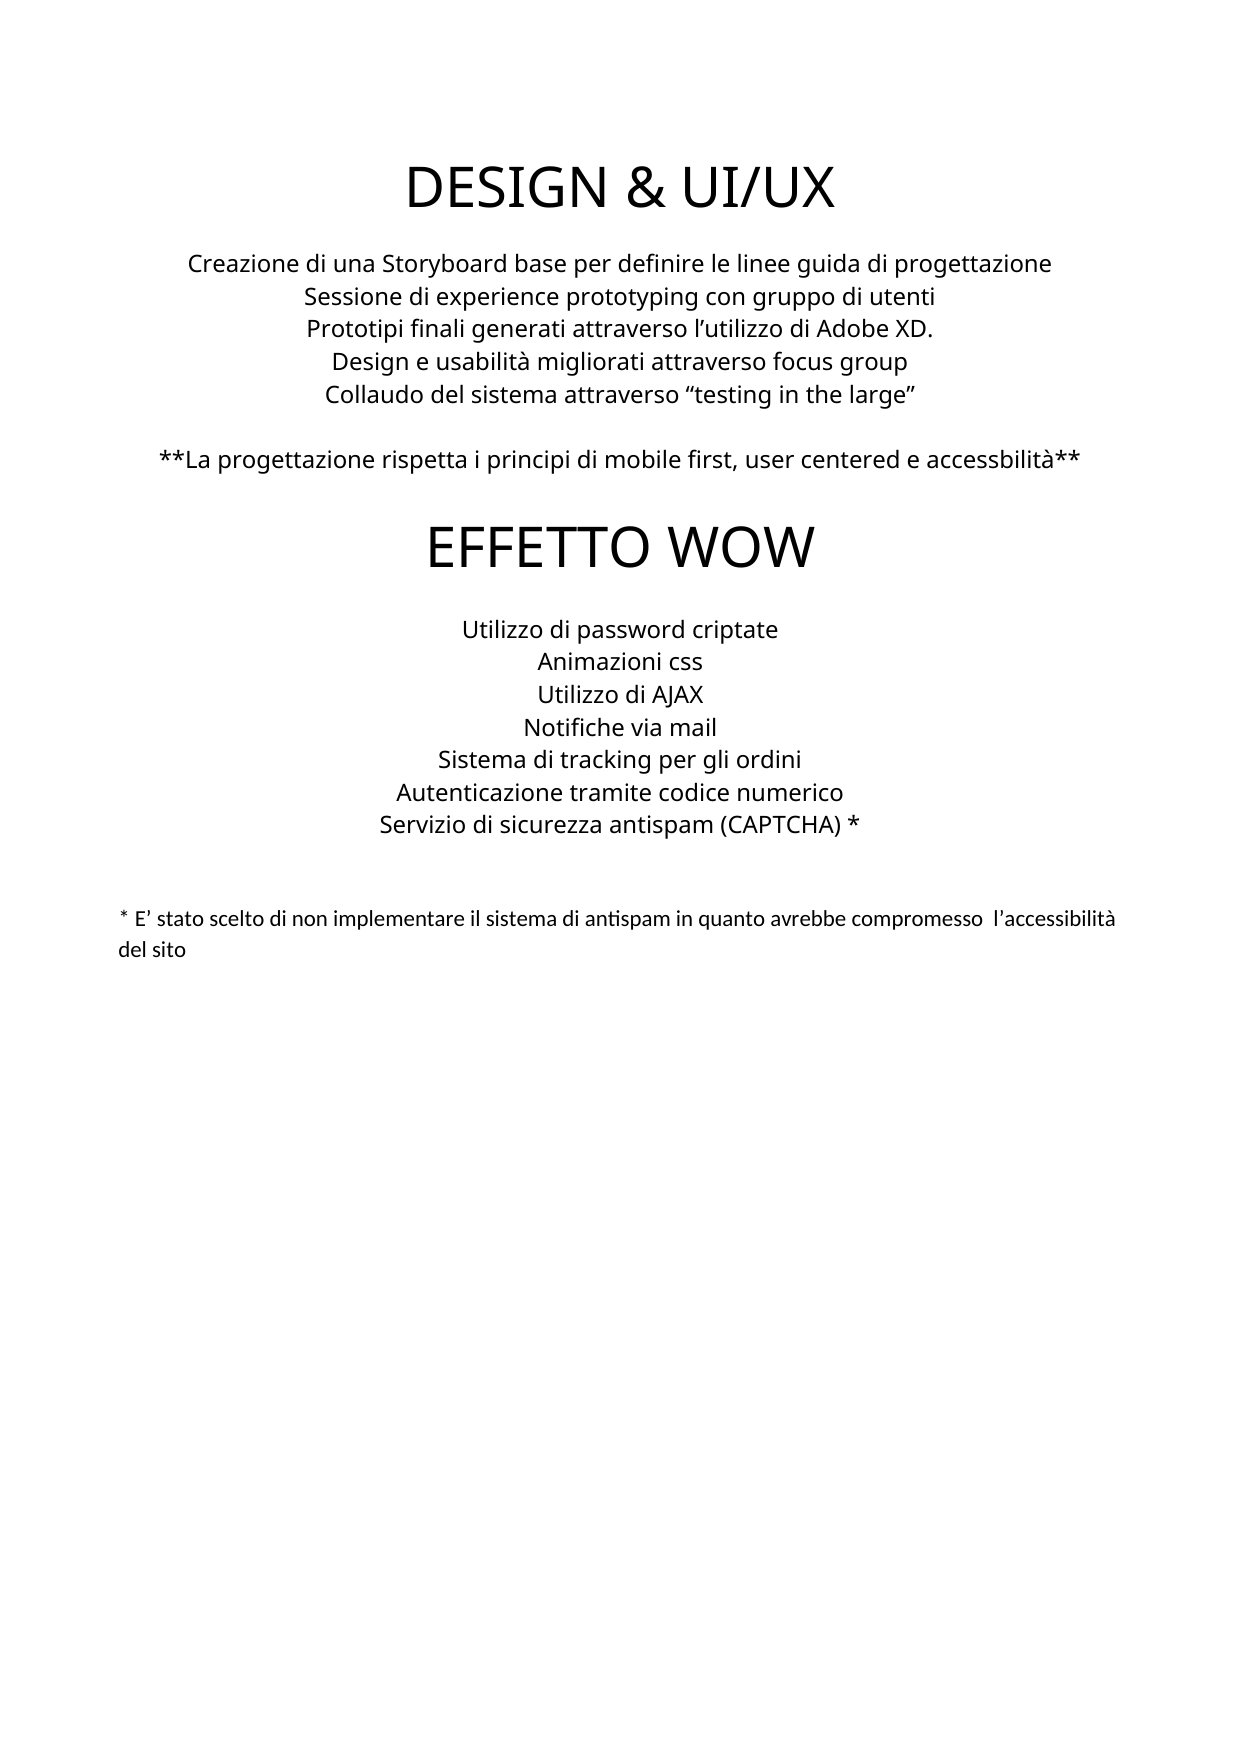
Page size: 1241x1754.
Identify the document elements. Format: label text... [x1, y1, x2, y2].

text Prototipi finali generati attraverso l’utilizzo di Adobe XD. [118, 312, 1122, 345]
text Sessione di experience prototyping con gruppo di utenti [118, 279, 1122, 312]
text Autenticazione tramite codice numerico [118, 776, 1122, 808]
text EFFETTO WOW [118, 508, 1122, 612]
text Servizio di sicurezza antispam (CAPTCHA) * [118, 808, 1122, 841]
text * E’ stato scelto di non implementare il sistema di antispam in quanto avrebbe compromesso l’accessibilità del sito [118, 904, 1122, 963]
text Collaudo del sistema attraverso “testing in the large” [118, 377, 1122, 410]
text Utilizzo di AJAX [118, 678, 1122, 710]
text Notifiche via mail [118, 710, 1122, 743]
text Utilizzo di password criptate [118, 612, 1122, 645]
text Design e usabilità migliorati attraverso focus group [118, 345, 1122, 377]
text Creazione di una Storyboard base per definire le linee guida di progettazione [118, 247, 1122, 279]
text Sistema di tracking per gli ordini [118, 743, 1122, 776]
text **La progettazione rispetta i principi di mobile first, user centered e accessbilità** [118, 443, 1122, 475]
text Animazioni css [118, 645, 1122, 678]
text DESIGN & UI/UX [118, 148, 1122, 224]
